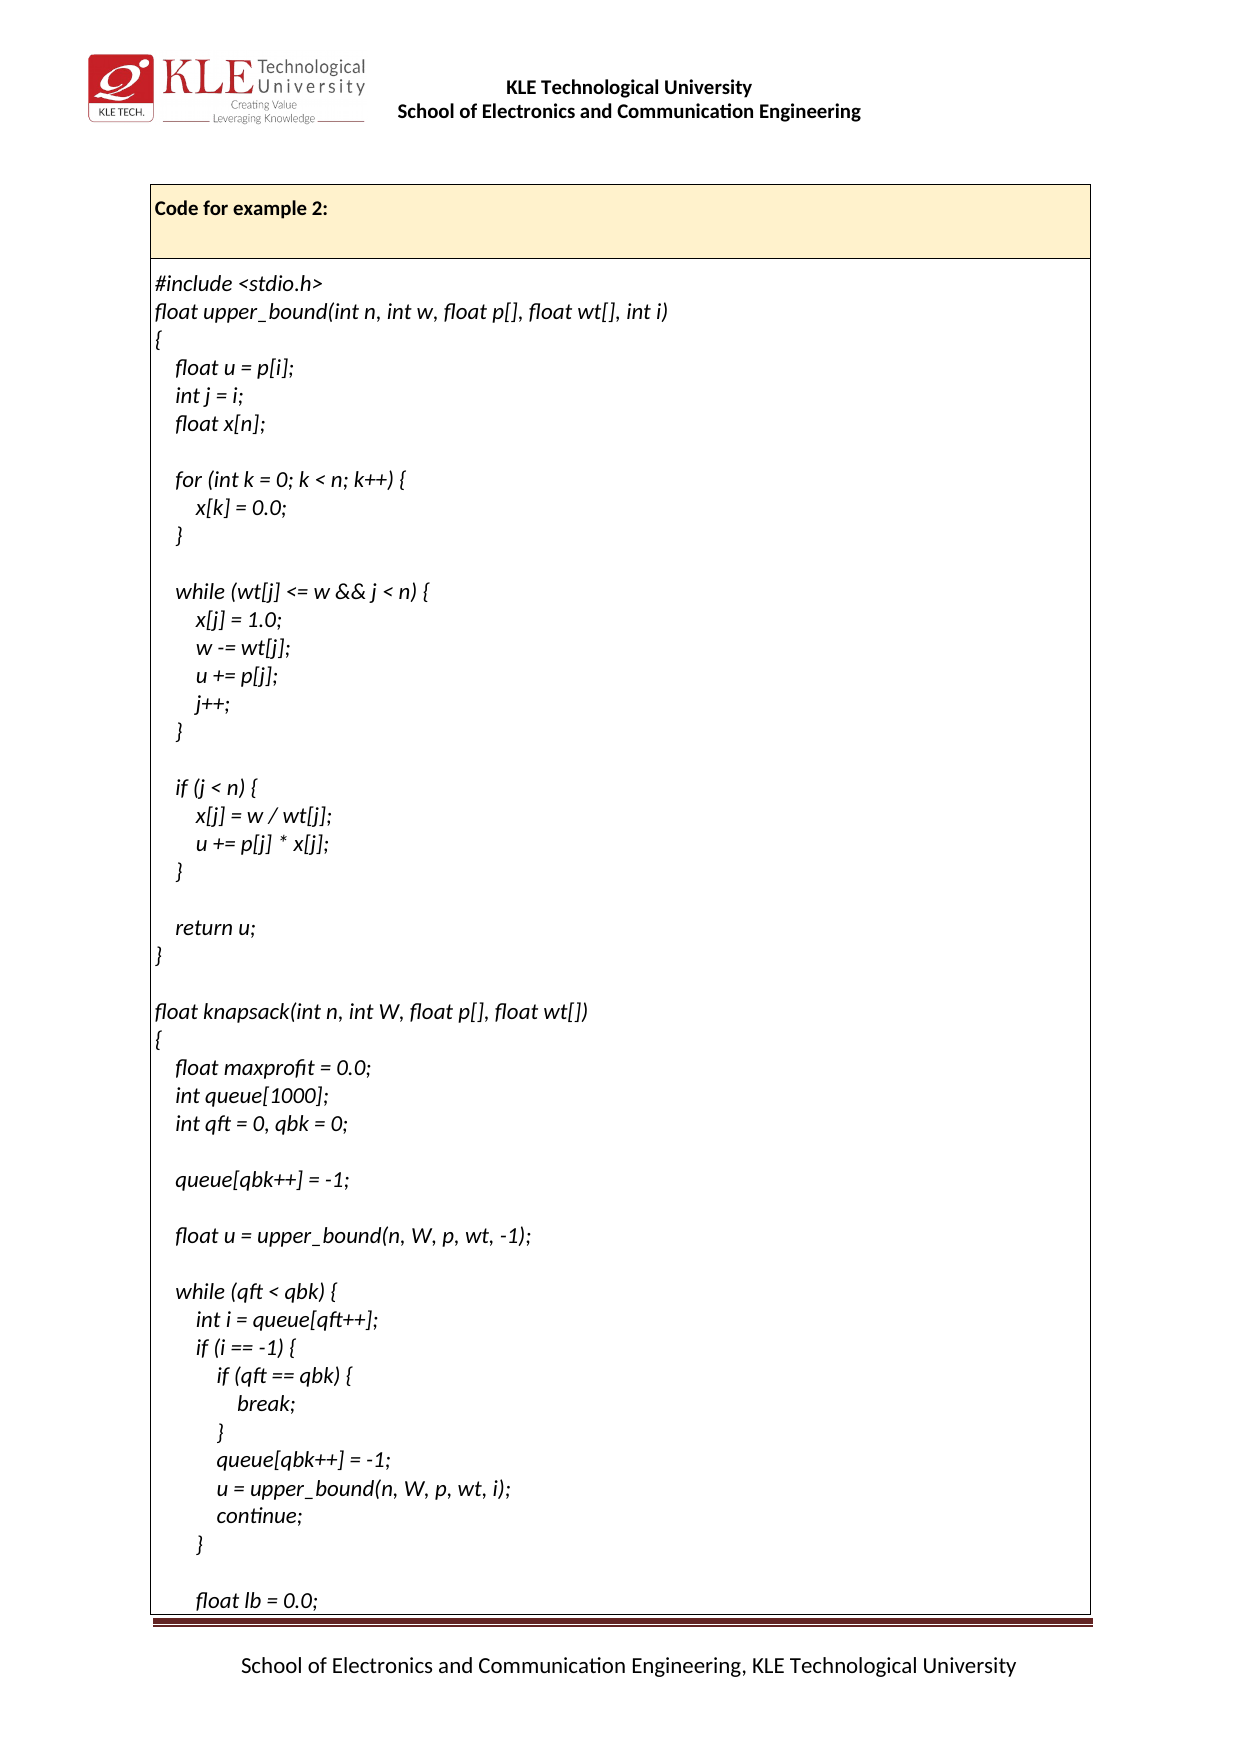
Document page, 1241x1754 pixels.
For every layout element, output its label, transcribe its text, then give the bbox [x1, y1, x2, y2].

picture [88, 50, 368, 125]
table_header Code for example 2: [151, 185, 1090, 258]
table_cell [151, 259, 1090, 1614]
